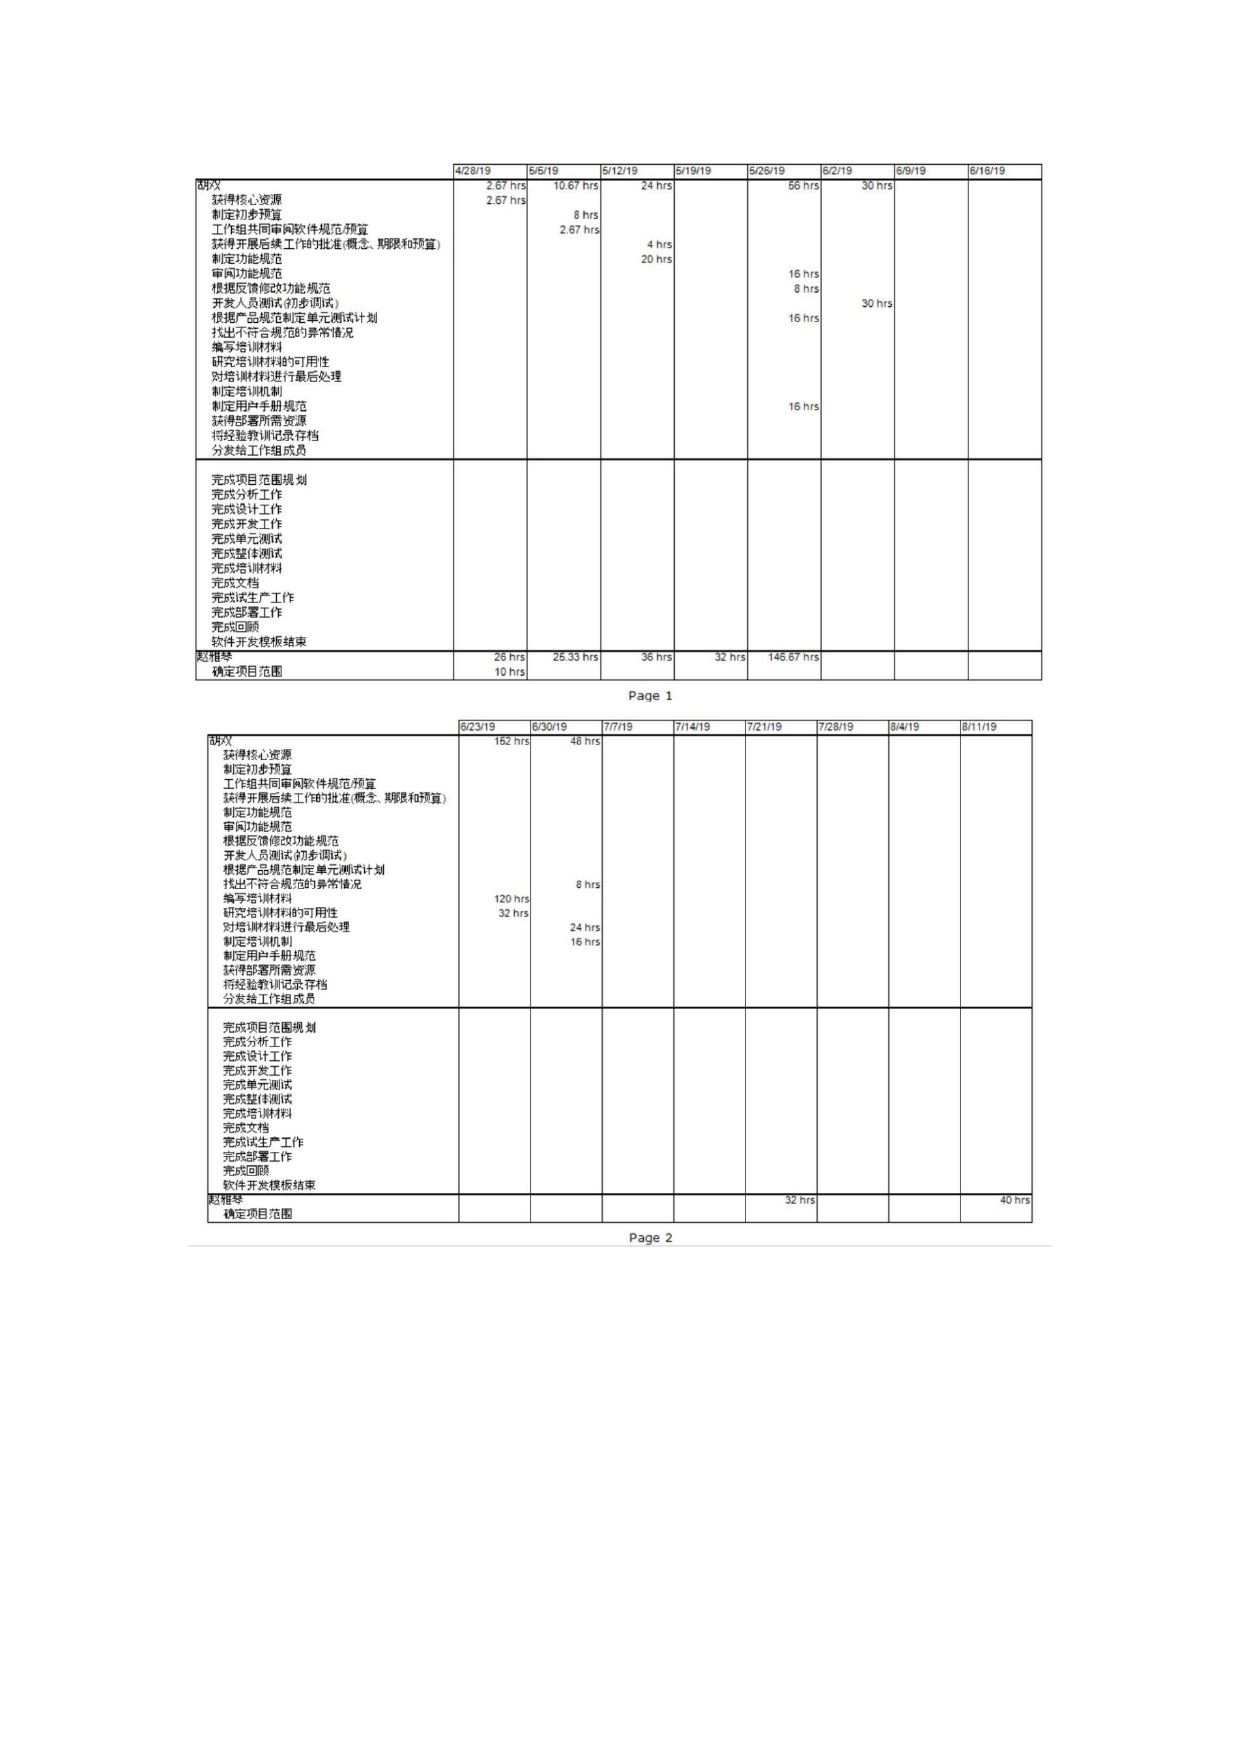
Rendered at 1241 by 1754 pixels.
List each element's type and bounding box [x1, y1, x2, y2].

picture [187, 162, 1052, 702]
picture [187, 714, 1053, 1247]
